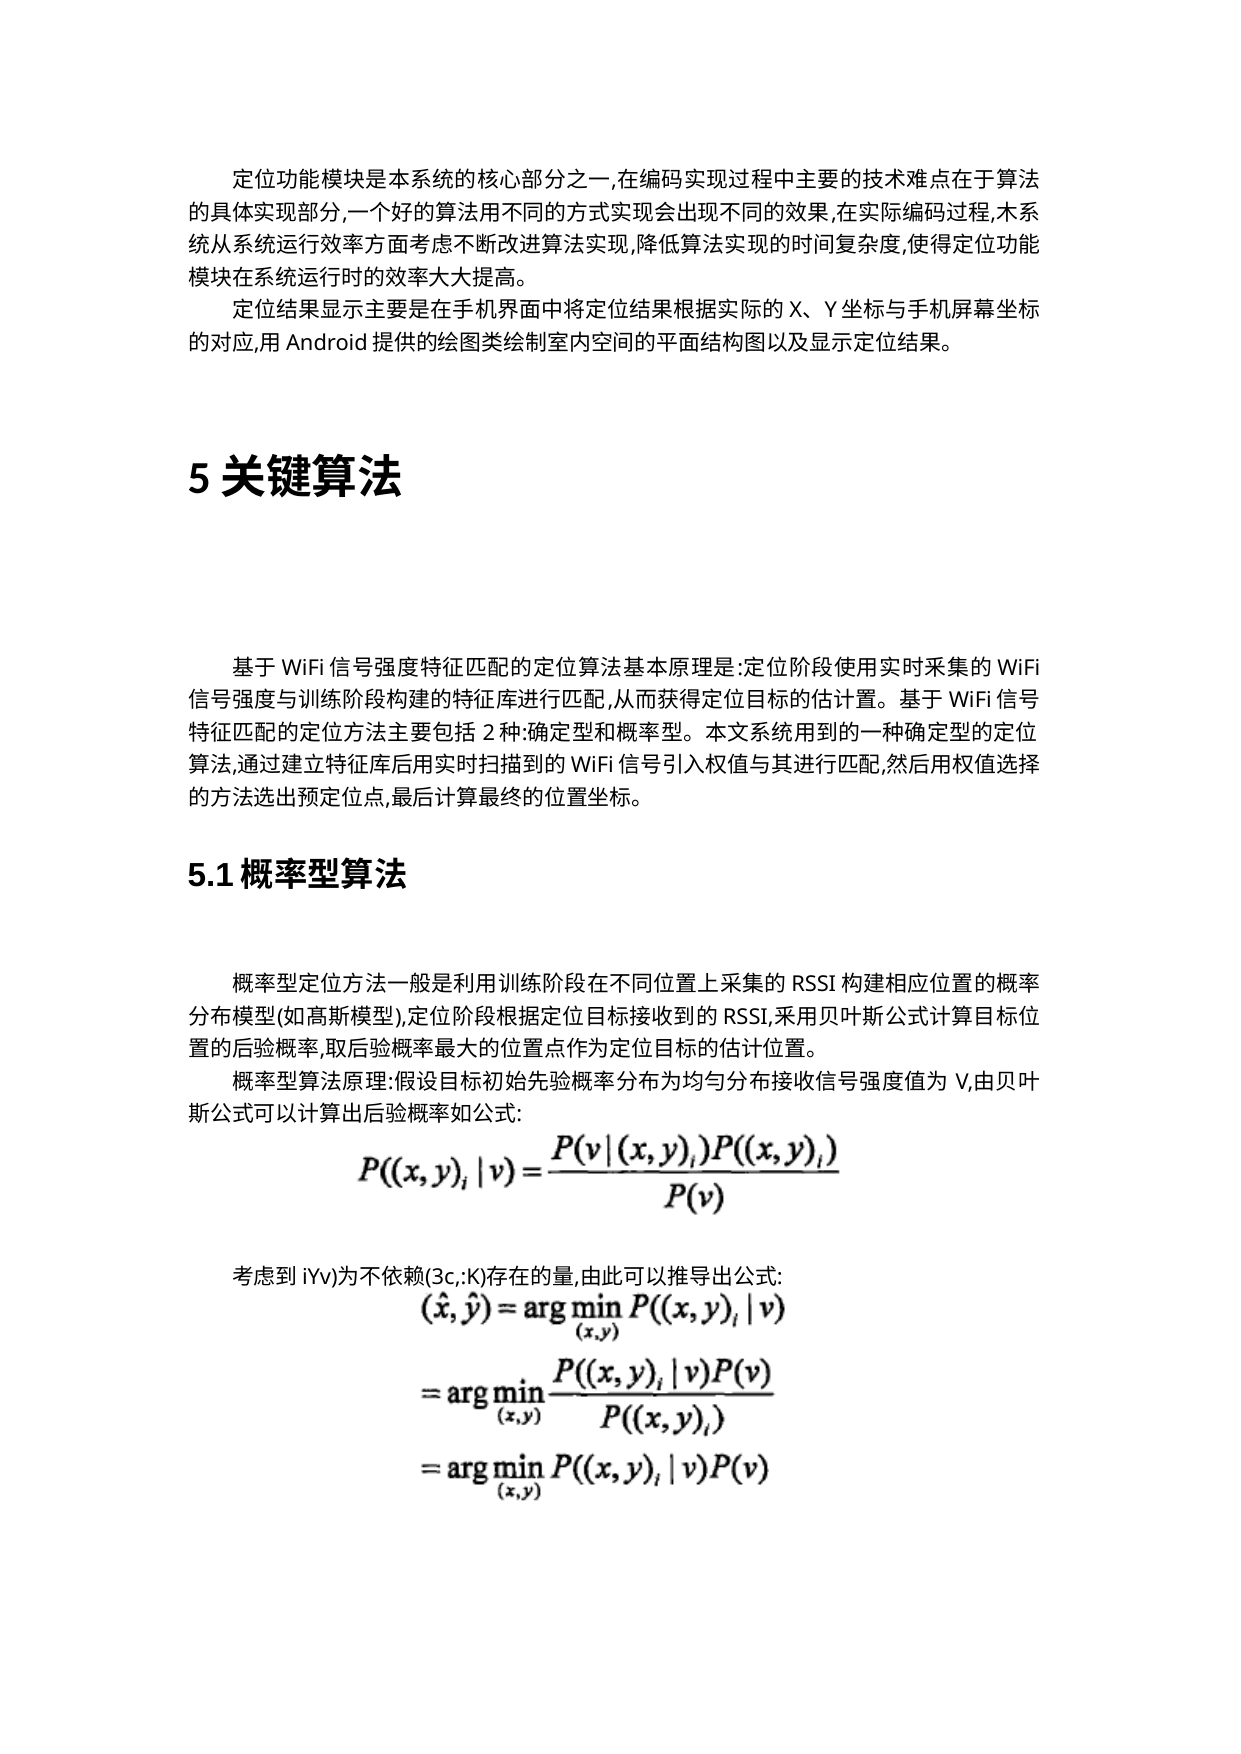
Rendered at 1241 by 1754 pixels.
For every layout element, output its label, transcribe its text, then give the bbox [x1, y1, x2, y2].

picture [318, 1128, 888, 1229]
subtitle 5关键算法 [187, 425, 1053, 522]
text 概率型定位方法一般是利用训练阶段在不同位置上采集的RSSI构建相应位置的概率分布模型(如髙斯模型),定位阶段根据定位目标接收到的RSSI,釆用贝叶斯公式计算目标位置的后验概率,取后验概率最大的位置点作为定位目标的估计位置。 [188, 966, 1040, 1063]
text 定位功能模块是本系统的核心部分之一,在编码实现过程中主要的技术难点在于算法的具体实现部分,一个好的算法用不同的方式实现会出现不同的效果,在实际编码过程,木系统从系统运行效率方面考虑不断改进算法实现,降低算法实现的时间复杂度,使得定位功能模块在系统运行时的效率大大提高。 [188, 162, 1040, 292]
text 考虑到iYv)为不依赖(3c,:K)存在的量,由此可以推导出公式: [188, 1258, 1040, 1291]
text 基于WiFi信号强度特征匹配的定位算法基本原理是:定位阶段使用实时釆集的WiFi信号强度与训练阶段构建的特征库进行匹配,从而获得定位目标的估计置。基于WiFi信号特征匹配的定位方法主要包括2种:确定型和概率型。本文系统用到的一种确定型的定位算法,通过建立特征库后用实时扫描到的WiFi信号引入权值与其进行匹配,然后用权值选择的方法选出预定位点,最后计算最终的位置坐标。 [188, 649, 1040, 812]
subtitle 5.1概率型算法 [187, 839, 1053, 904]
text 概率型算法原理:假设目标初始先验概率分布为均勻分布接收信号强度值为V,由贝叶斯公式可以计算出后验概率如公式: [188, 1063, 1040, 1128]
text 定位结果显示主要是在手机界面中将定位结果根据实际的X、Y坐标与手机屏幕坐标的对应,用Android提供的绘图类绘制室内空间的平面结构图以及显示定位结果。 [188, 292, 1040, 357]
picture [362, 1291, 838, 1524]
